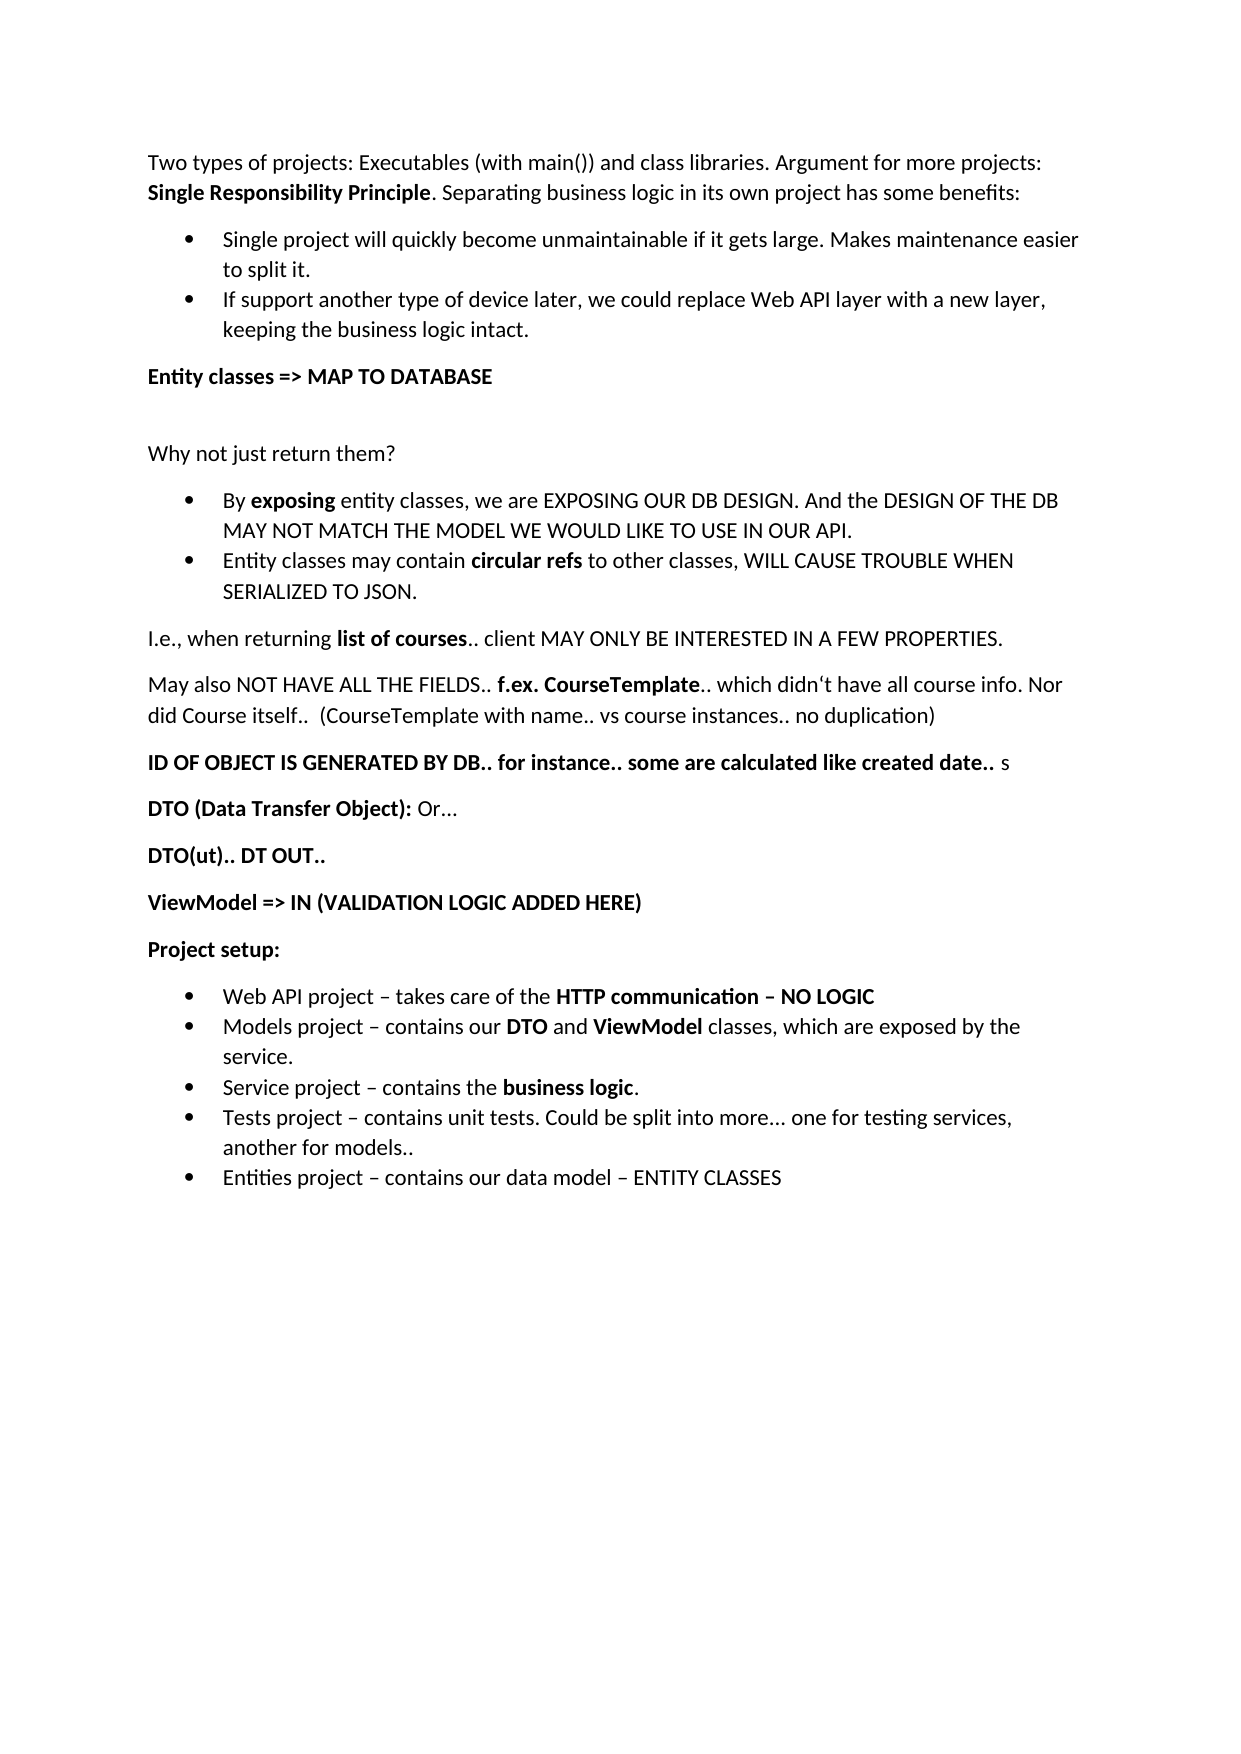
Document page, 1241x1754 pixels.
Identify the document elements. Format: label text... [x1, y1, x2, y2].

list If support another type of device later, we could replace Web API layer with a new layer, keeping the business logic intact. [185, 285, 1093, 343]
text Why not just return them? [148, 439, 1093, 467]
list Single project will quickly become unmaintainable if it gets large. Makes maintenance easier to split it. [185, 225, 1093, 283]
list Models project – contains our DTO and ViewModel classes, which are exposed by the service. [185, 1012, 1093, 1070]
list Web API project – takes care of the HTTP communication – NO LOGIC [185, 982, 1093, 1010]
text ID OF OBJECT IS GENERATED BY DB.. for instance.. some are calculated like created date.. s [148, 748, 1093, 776]
text DTO(ut).. DT OUT.. [148, 841, 1093, 869]
text May also NOT HAVE ALL THE FIELDS.. f.ex. CourseTemplate.. which didn‘t have all course info. Nor did Course itself.. (CourseTemplate with name.. vs course instances.. no duplication) [148, 671, 1093, 729]
text Entity classes => MAP TO DATABASE [148, 362, 1093, 420]
list Service project – contains the business logic. [185, 1073, 1093, 1101]
list Entity classes may contain circular refs to other classes, WILL CAUSE TROUBLE WHEN SERIALIZED TO JSON. [185, 547, 1093, 605]
text Project setup: [148, 935, 1093, 963]
list By exposing entity classes, we are EXPOSING OUR DB DESIGN. And the DESIGN OF THE DB MAY NOT MATCH THE MODEL WE WOULD LIKE TO USE IN OUR API. [185, 486, 1093, 544]
list Entities project – contains our data model – ENTITY CLASSES [185, 1163, 1093, 1191]
list Tests project – contains unit tests. Could be split into more... one for testing services, another for models.. [185, 1103, 1093, 1161]
text ViewModel => IN (VALIDATION LOGIC ADDED HERE) [148, 888, 1093, 916]
text Two types of projects: Executables (with main()) and class libraries. Argument for more projects: Single Responsibility Principle. Separating business logic in its own project has some benefits: [148, 148, 1093, 206]
text DTO (Data Transfer Object): Or... [148, 794, 1093, 822]
text I.e., when returning list of courses.. client MAY ONLY BE INTERESTED IN A FEW PROPERTIES. [148, 624, 1093, 652]
